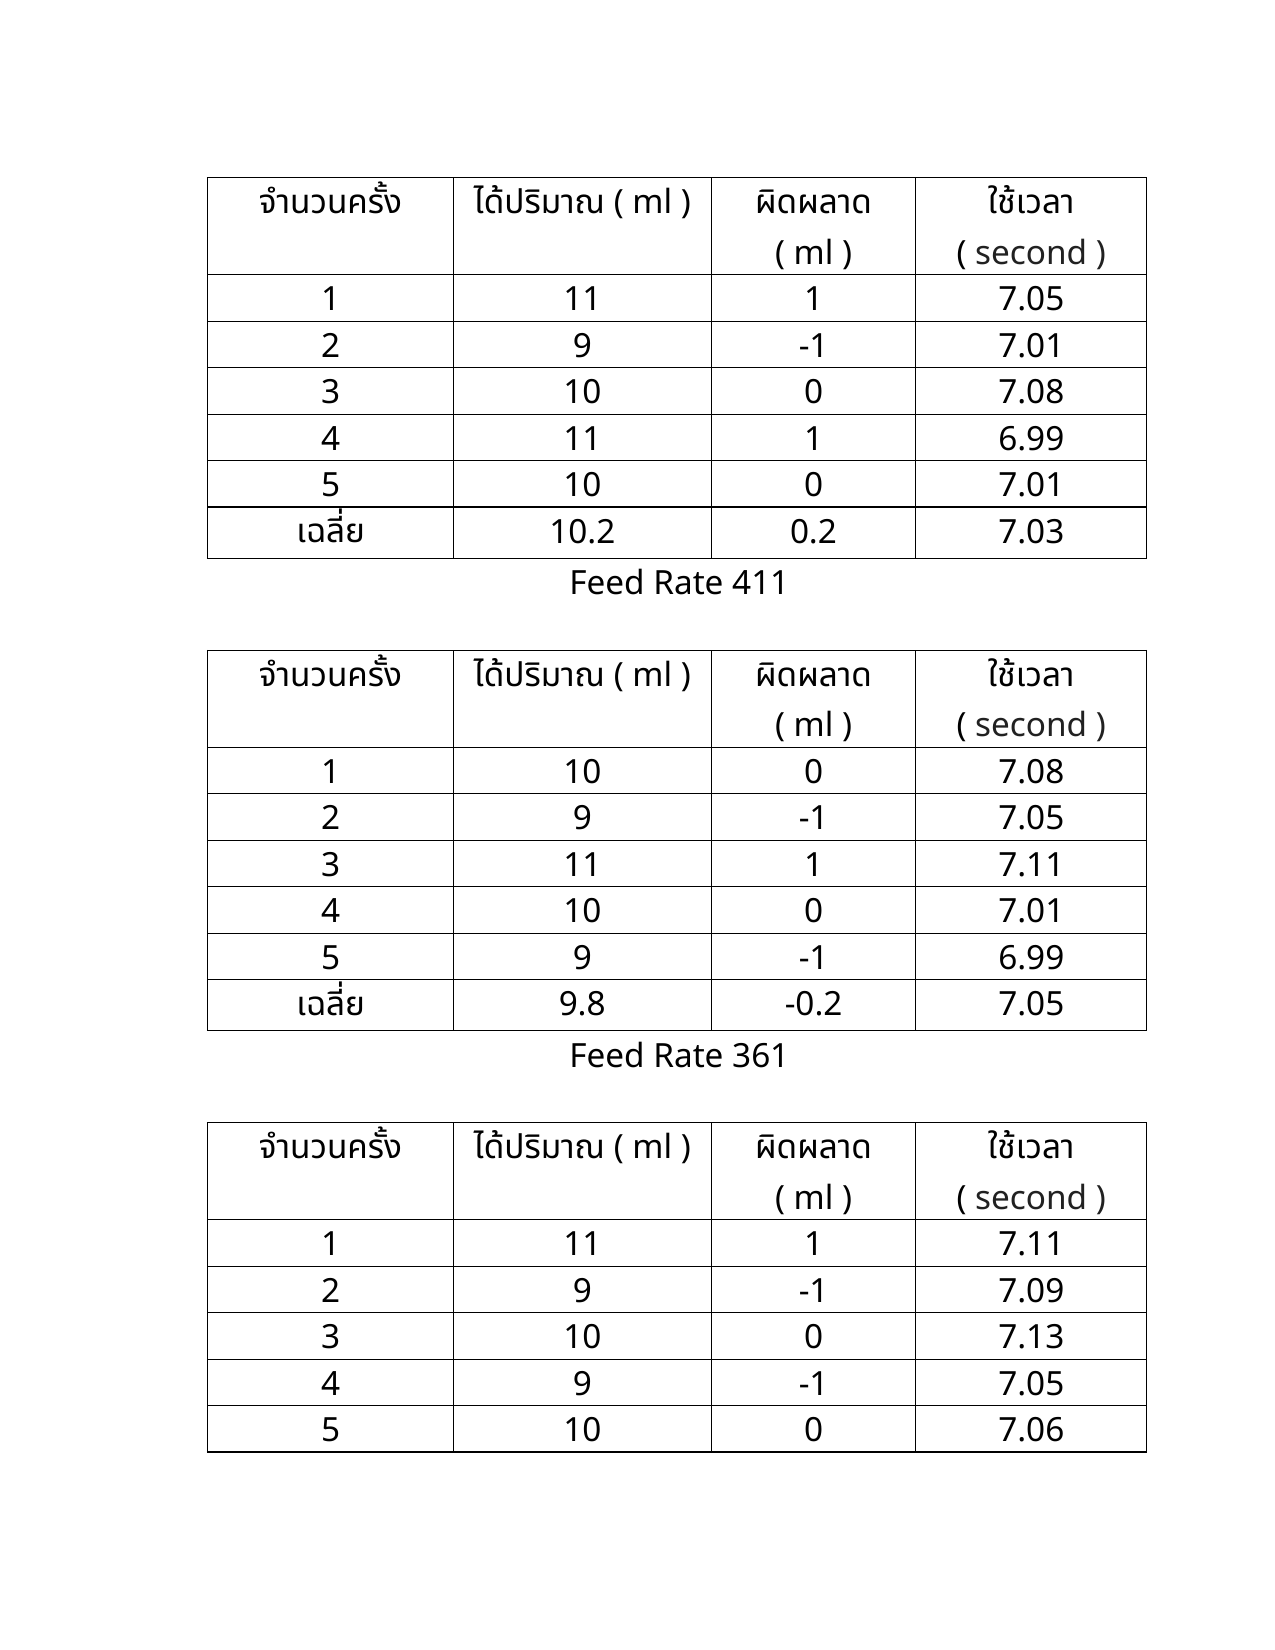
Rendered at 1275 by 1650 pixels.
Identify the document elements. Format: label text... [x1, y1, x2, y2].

table_cell 1 [712, 415, 915, 460]
table_cell 7.08 [916, 748, 1146, 793]
table_cell 9 [454, 1267, 711, 1312]
table_cell 3 [208, 368, 453, 413]
table_cell -1 [712, 934, 915, 979]
table_cell 2 [208, 322, 453, 367]
table_cell 0 [712, 748, 915, 793]
table_cell 3 [208, 841, 453, 886]
table_cell 1 [712, 275, 915, 321]
table_cell 11 [454, 415, 711, 460]
table_cell 1 [208, 748, 453, 793]
table_header ได้ปริมาณ ( ml ) [454, 1123, 711, 1219]
table_cell -1 [712, 794, 915, 839]
table_cell 9 [454, 794, 711, 839]
table_cell 7.08 [916, 368, 1146, 413]
table_cell 10 [454, 1313, 711, 1358]
table_cell 7.06 [916, 1406, 1146, 1451]
table_cell 10 [454, 748, 711, 793]
table_cell 1 [208, 1220, 453, 1266]
table_cell เฉลี่ย [208, 980, 453, 1030]
table_cell 1 [712, 841, 915, 886]
table_cell 7.01 [916, 461, 1146, 506]
table_cell 0 [712, 368, 915, 413]
table_cell 0 [712, 1313, 915, 1358]
table_header ได้ปริมาณ ( ml ) [454, 651, 711, 747]
table_cell เฉลี่ย [208, 508, 453, 558]
table_cell 7.09 [916, 1267, 1146, 1312]
table_cell 11 [454, 1220, 711, 1266]
table_header จำนวนครั้ง [208, 1123, 453, 1219]
table_cell 3 [208, 1313, 453, 1358]
table_cell 4 [208, 1360, 453, 1405]
table_cell 5 [208, 461, 453, 506]
table_cell 10 [454, 887, 711, 932]
table_cell 7.05 [916, 980, 1146, 1030]
table_header ได้ปริมาณ ( ml ) [454, 178, 711, 274]
table_cell 4 [208, 415, 453, 460]
table_cell 9 [454, 934, 711, 979]
table_cell 1 [208, 275, 453, 321]
table_cell 11 [454, 275, 711, 321]
text Feed Rate 411 [207, 559, 1152, 604]
table_cell 7.11 [916, 841, 1146, 886]
table_cell 7.11 [916, 1220, 1146, 1266]
table_header จำนวนครั้ง [208, 651, 453, 747]
table_cell 10.2 [454, 508, 711, 558]
table_cell 1 [712, 1220, 915, 1266]
table_cell -1 [712, 1267, 915, 1312]
table_cell 2 [208, 794, 453, 839]
table_cell 9 [454, 1360, 711, 1405]
table_cell 0 [712, 461, 915, 506]
table_cell 10 [454, 368, 711, 413]
table_cell 9 [454, 322, 711, 367]
table_cell 5 [208, 1406, 453, 1451]
table_cell 0 [712, 1406, 915, 1451]
table_cell -1 [712, 1360, 915, 1405]
table_cell 6.99 [916, 934, 1146, 979]
table_cell 11 [454, 841, 711, 886]
table_cell 7.13 [916, 1313, 1146, 1358]
table_cell 0.2 [712, 508, 915, 558]
table_cell 5 [208, 934, 453, 979]
table_cell 7.05 [916, 1360, 1146, 1405]
table_cell 6.99 [916, 415, 1146, 460]
table_cell 10 [454, 1406, 711, 1451]
table_cell -0.20 [712, 980, 915, 1030]
table_cell 4 [208, 887, 453, 932]
table_cell 0 [712, 887, 915, 932]
text Feed Rate 361 [207, 1031, 1152, 1077]
table_cell -1 [712, 322, 915, 367]
table_cell 2 [208, 1267, 453, 1312]
table_header จำนวนครั้ง [208, 178, 453, 274]
table_cell 7.05 [916, 794, 1146, 839]
table_cell 9.80 [454, 980, 711, 1030]
table_cell 10 [454, 461, 711, 506]
table_cell 7.01 [916, 322, 1146, 367]
table_cell 7.03 [916, 508, 1146, 558]
table_cell 7.01 [916, 887, 1146, 932]
table_cell 7.05 [916, 275, 1146, 321]
